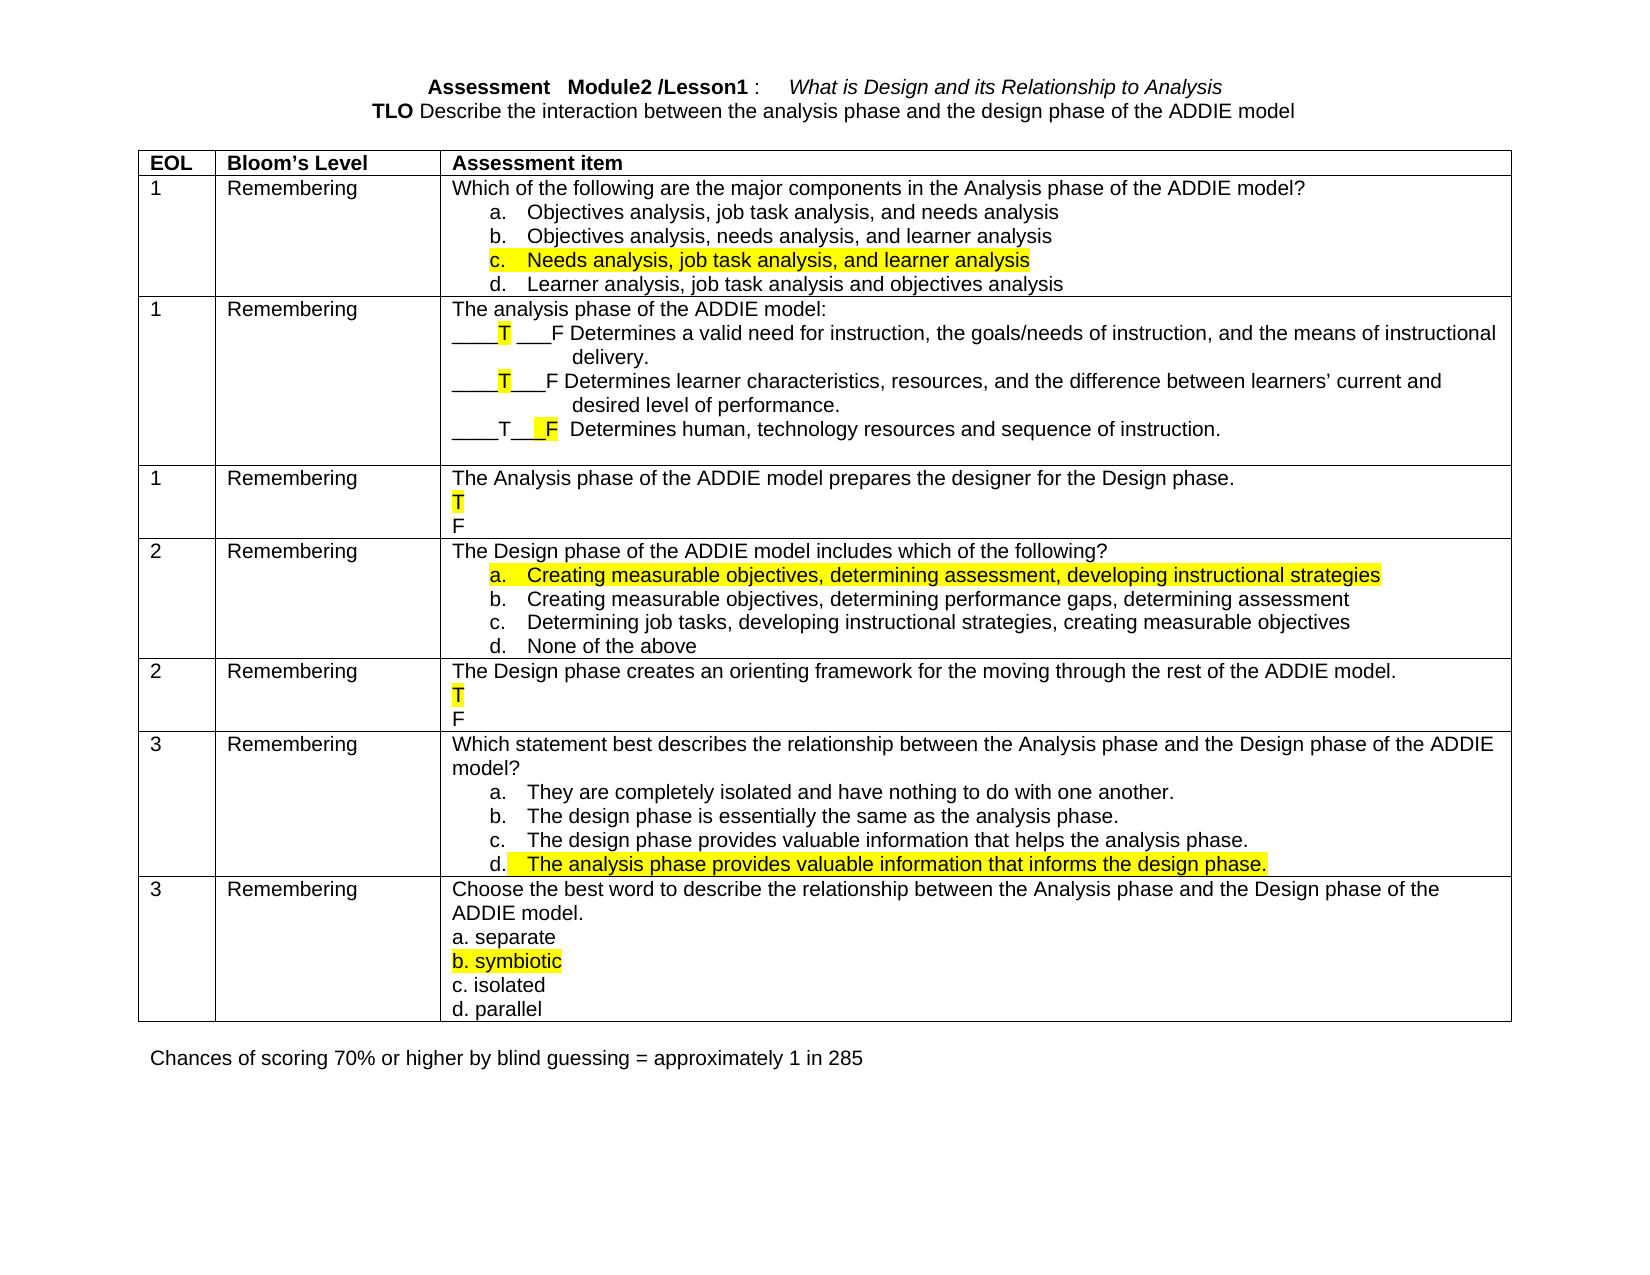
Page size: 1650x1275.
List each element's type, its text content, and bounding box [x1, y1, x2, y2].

table_header Bloom’s Level [216, 151, 440, 175]
table_cell Remembering [216, 466, 440, 537]
table_cell Remembering [216, 877, 440, 1021]
table_cell 2 [139, 659, 215, 731]
table_cell 3 [139, 877, 215, 1021]
table_cell Remembering [216, 297, 440, 464]
table_cell Remembering [216, 732, 440, 876]
table_cell The Design phase of the ADDIE model includes which of the following? Creating measurable objectives, determining assessment, developing instructional strategies Creating measurable objectives, determining performance gaps, determining assessment Determining job tasks, developing instructional strategies, creating measurable objectives None of the above [441, 539, 1511, 658]
table_cell Which statement best describes the relationship between the Analysis phase and the Design phase of the ADDIE model? They are completely isolated and have nothing to do with one another. The design phase is essentially the same as the analysis phase. The design phase provides valuable information that helps the analysis phase. The analysis phase provides valuable information that informs the design phase. [441, 732, 1511, 876]
table_cell The analysis phase of the ADDIE model: ____T ___F Determines a valid need for instruction, the goals/needs of instruction, and the means of instructional delivery. ____T___F Determines learner characteristics, resources, and the difference between learners’ current and desired level of performance. ____T___F Determines human, technology resources and sequence of instruction. [441, 297, 1511, 464]
table_header Assessment item [441, 151, 1511, 175]
table_cell 1 [139, 466, 215, 537]
table_cell Remembering [216, 539, 440, 658]
table_cell 1 [139, 176, 215, 296]
text Chances of scoring 70% or higher by blind guessing = approximately 1 in 285 [150, 1046, 1500, 1070]
table_header EOL [139, 151, 215, 175]
table_cell Choose the best word to describe the relationship between the Analysis phase and the Design phase of the ADDIE model. a. separate b. symbiotic c. isolated d. parallel [441, 877, 1511, 1021]
table_cell 3 [139, 732, 215, 876]
table_cell The Design phase creates an orienting framework for the moving through the rest of the ADDIE model. T F [441, 659, 1511, 731]
table_cell Which of the following are the major components in the Analysis phase of the ADDIE model? Objectives analysis, job task analysis, and needs analysis Objectives analysis, needs analysis, and learner analysis Needs analysis, job task analysis, and learner analysis Learner analysis, job task analysis and objectives analysis [441, 176, 1511, 296]
table_cell 1 [139, 297, 215, 464]
table_cell Remembering [216, 176, 440, 296]
table_cell Remembering [216, 659, 440, 731]
table_cell The Analysis phase of the ADDIE model prepares the designer for the Design phase. T F [441, 466, 1511, 537]
table_cell 2 [139, 539, 215, 658]
